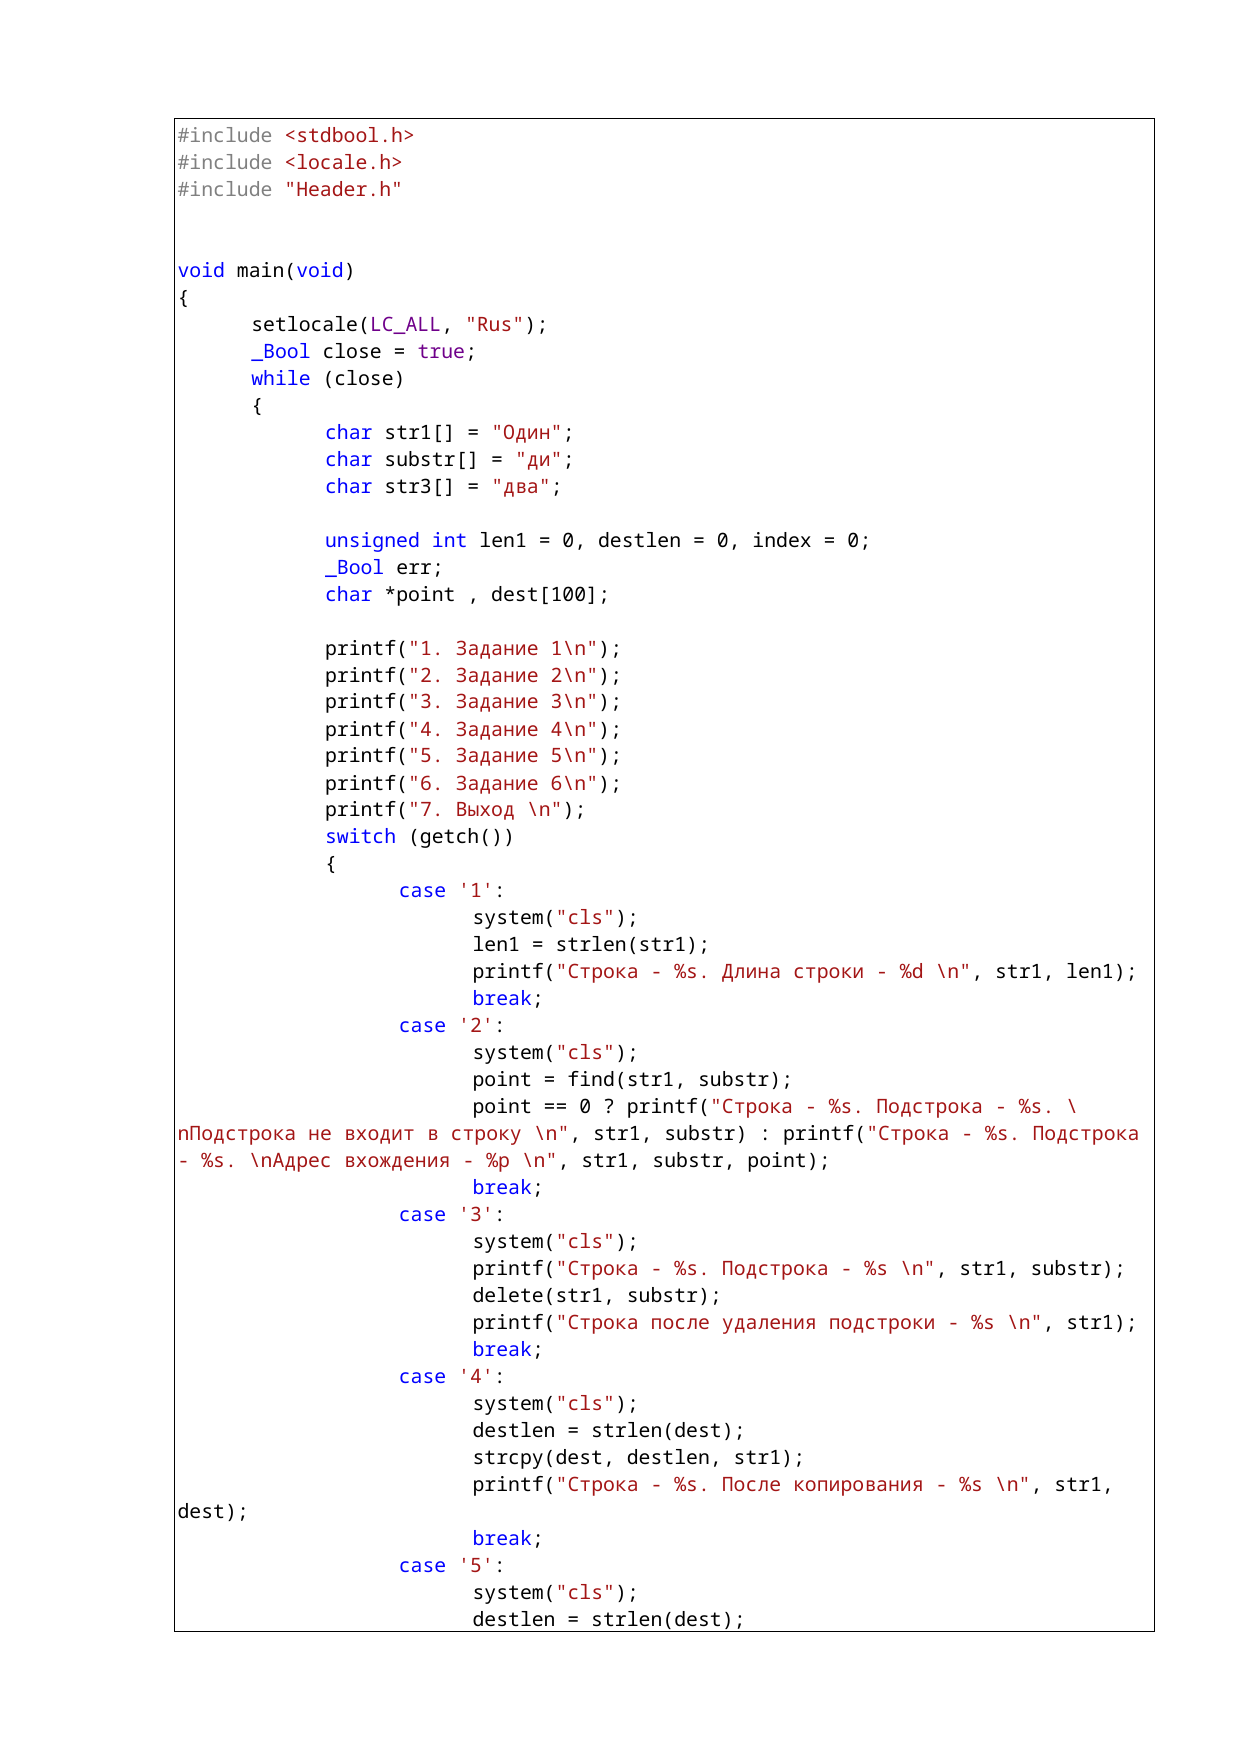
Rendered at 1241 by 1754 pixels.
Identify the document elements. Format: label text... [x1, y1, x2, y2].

text char *point , dest[100]; [177, 580, 1152, 607]
text printf("Строка после удаления подстроки - %s \n", str1); [177, 1308, 1152, 1335]
text printf("7. Выход \n"); [177, 796, 1152, 823]
text case '1': [177, 877, 1152, 904]
text len1 = strlen(str1); [177, 931, 1152, 958]
text break; [177, 1335, 1152, 1362]
text while (close) [177, 364, 1152, 391]
text break; [177, 1173, 1152, 1200]
text printf("Строка - %s. Длина строки - %d \n", str1, len1); [177, 958, 1152, 984]
text { [177, 850, 1152, 877]
text strcpy(dest, destlen, str1); [177, 1443, 1152, 1470]
text switch (getch()) [177, 823, 1152, 850]
text char str1[] = "Один"; [177, 418, 1152, 445]
text #include "Header.h" [177, 175, 1152, 202]
text printf("6. Задание 6\n"); [177, 769, 1152, 796]
text system("cls"); [177, 904, 1152, 931]
text system("cls"); [177, 1578, 1152, 1605]
text unsigned int len1 = 0, destlen = 0, index = 0; [177, 526, 1152, 553]
text setlocale(LC_ALL, "Rus"); [177, 310, 1152, 337]
text case '3': [177, 1200, 1152, 1227]
text #include <stdbool.h> [175, 119, 1154, 148]
text case '5': [177, 1551, 1152, 1578]
text point == 0 ? printf("Строка - %s. Подстрока - %s. \nПодстрока не входит в строку \n", str1, substr) : printf("Строка - %s. Подстрока - %s. \nАдрес вхождения - %p \n", str1, substr, point); [177, 1092, 1152, 1173]
text destlen = strlen(dest); [177, 1605, 1152, 1631]
text printf("2. Задание 2\n"); [177, 661, 1152, 688]
text printf("Строка - %s. После копирования - %s \n", str1, dest); [177, 1470, 1152, 1524]
text printf("Строка - %s. Подстрока - %s \n", str1, substr); [177, 1254, 1152, 1281]
text _Bool err; [177, 553, 1152, 580]
text printf("1. Задание 1\n"); [177, 634, 1152, 661]
text printf("3. Задание 3\n"); [177, 688, 1152, 715]
text system("cls"); [177, 1389, 1152, 1416]
text break; [177, 1524, 1152, 1551]
text break; [177, 984, 1152, 1012]
text system("cls"); [177, 1227, 1152, 1254]
text { [177, 391, 1152, 418]
text case '4': [177, 1362, 1152, 1389]
text destlen = strlen(dest); [177, 1416, 1152, 1443]
text char substr[] = "ди"; [177, 445, 1152, 472]
text printf("5. Задание 5\n"); [177, 742, 1152, 769]
text point = find(str1, substr); [177, 1066, 1152, 1092]
text { [177, 283, 1152, 310]
text #include <locale.h> [177, 148, 1152, 175]
text void main(void) [177, 256, 1152, 283]
text _Bool close = true; [177, 337, 1152, 364]
text delete(str1, substr); [177, 1281, 1152, 1308]
text case '2': [177, 1012, 1152, 1038]
text printf("4. Задание 4\n"); [177, 715, 1152, 742]
text char str3[] = "два"; [177, 472, 1152, 499]
text system("cls"); [177, 1038, 1152, 1066]
